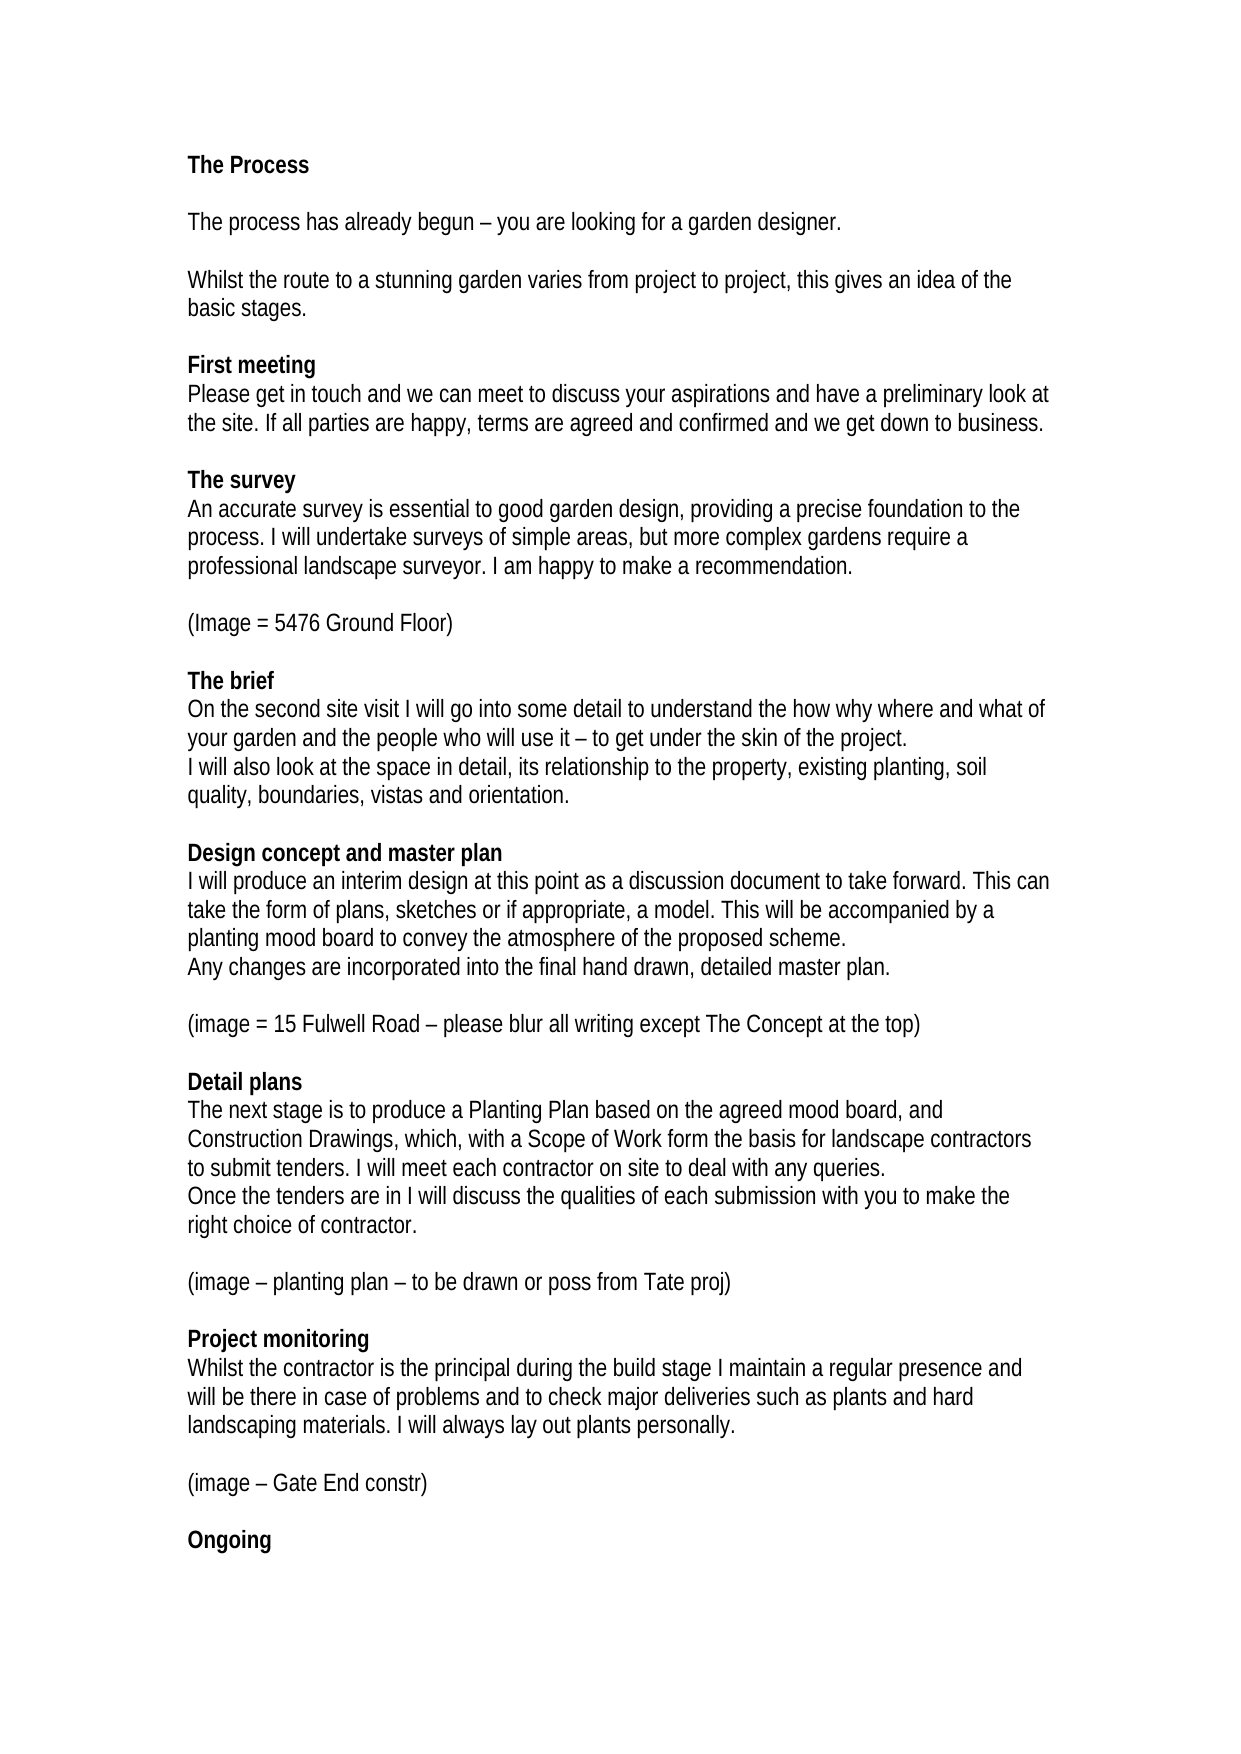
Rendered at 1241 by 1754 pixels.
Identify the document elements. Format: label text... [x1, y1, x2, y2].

text (image – Gate End constr) [187, 1468, 1053, 1496]
text Once the tenders are in I will discuss the qualities of each submission with you to make the right choice of contractor. [187, 1181, 1053, 1238]
text The process has already begun – you are looking for a garden designer. [187, 207, 1053, 236]
text Design concept and master plan [187, 837, 1053, 866]
text I will also look at the space in detail, its relationship to the property, existing planting, soil quality, boundaries, vistas and orientation. [187, 752, 1053, 809]
text The Process [187, 150, 1053, 179]
text Whilst the contractor is the principal during the build stage I maintain a regular presence and will be there in case of problems and to check major deliveries such as plants and hard landscaping materials. I will always lay out plants personally. [187, 1353, 1053, 1439]
text (image = 15 Fulwell Road – please blur all writing except The Concept at the top) [187, 1009, 1053, 1038]
text The brief [187, 666, 1053, 694]
text On the second site visit I will go into some detail to understand the how why where and what of your garden and the people who will use it – to get under the skin of the project. [187, 694, 1053, 752]
text Any changes are incorporated into the final hand drawn, detailed master plan. [187, 952, 1053, 981]
text First meeting [187, 351, 1053, 379]
text (image – planting plan – to be drawn or poss from Tate proj) [187, 1267, 1053, 1296]
text Project monitoring [187, 1324, 1053, 1353]
text Whilst the route to a stunning garden varies from project to project, this gives an idea of the basic stages. [187, 264, 1053, 322]
text The survey [187, 465, 1053, 494]
text Please get in touch and we can meet to discuss your aspirations and have a preliminary look at the site. If all parties are happy, terms are agreed and confirmed and we get down to business. [187, 379, 1053, 436]
text (Image = 5476 Ground Floor) [187, 608, 1053, 637]
text I will produce an interim design at this point as a discussion document to take forward. This can take the form of plans, sketches or if appropriate, a model. This will be accompanied by a planting mood board to convey the atmosphere of the proposed scheme. [187, 866, 1053, 952]
text An accurate survey is essential to good garden design, providing a precise foundation to the process. I will undertake surveys of simple areas, but more complex gardens require a professional landscape surveyor. I am happy to make a recommendation. [187, 494, 1053, 580]
text The next stage is to produce a Planting Plan based on the agreed mood board, and Construction Drawings, which, with a Scope of Work form the basis for landscape contractors to submit tenders. I will meet each contractor on site to deal with any queries. [187, 1095, 1053, 1181]
text Detail plans [187, 1067, 1053, 1095]
text Ongoing [187, 1525, 1053, 1554]
